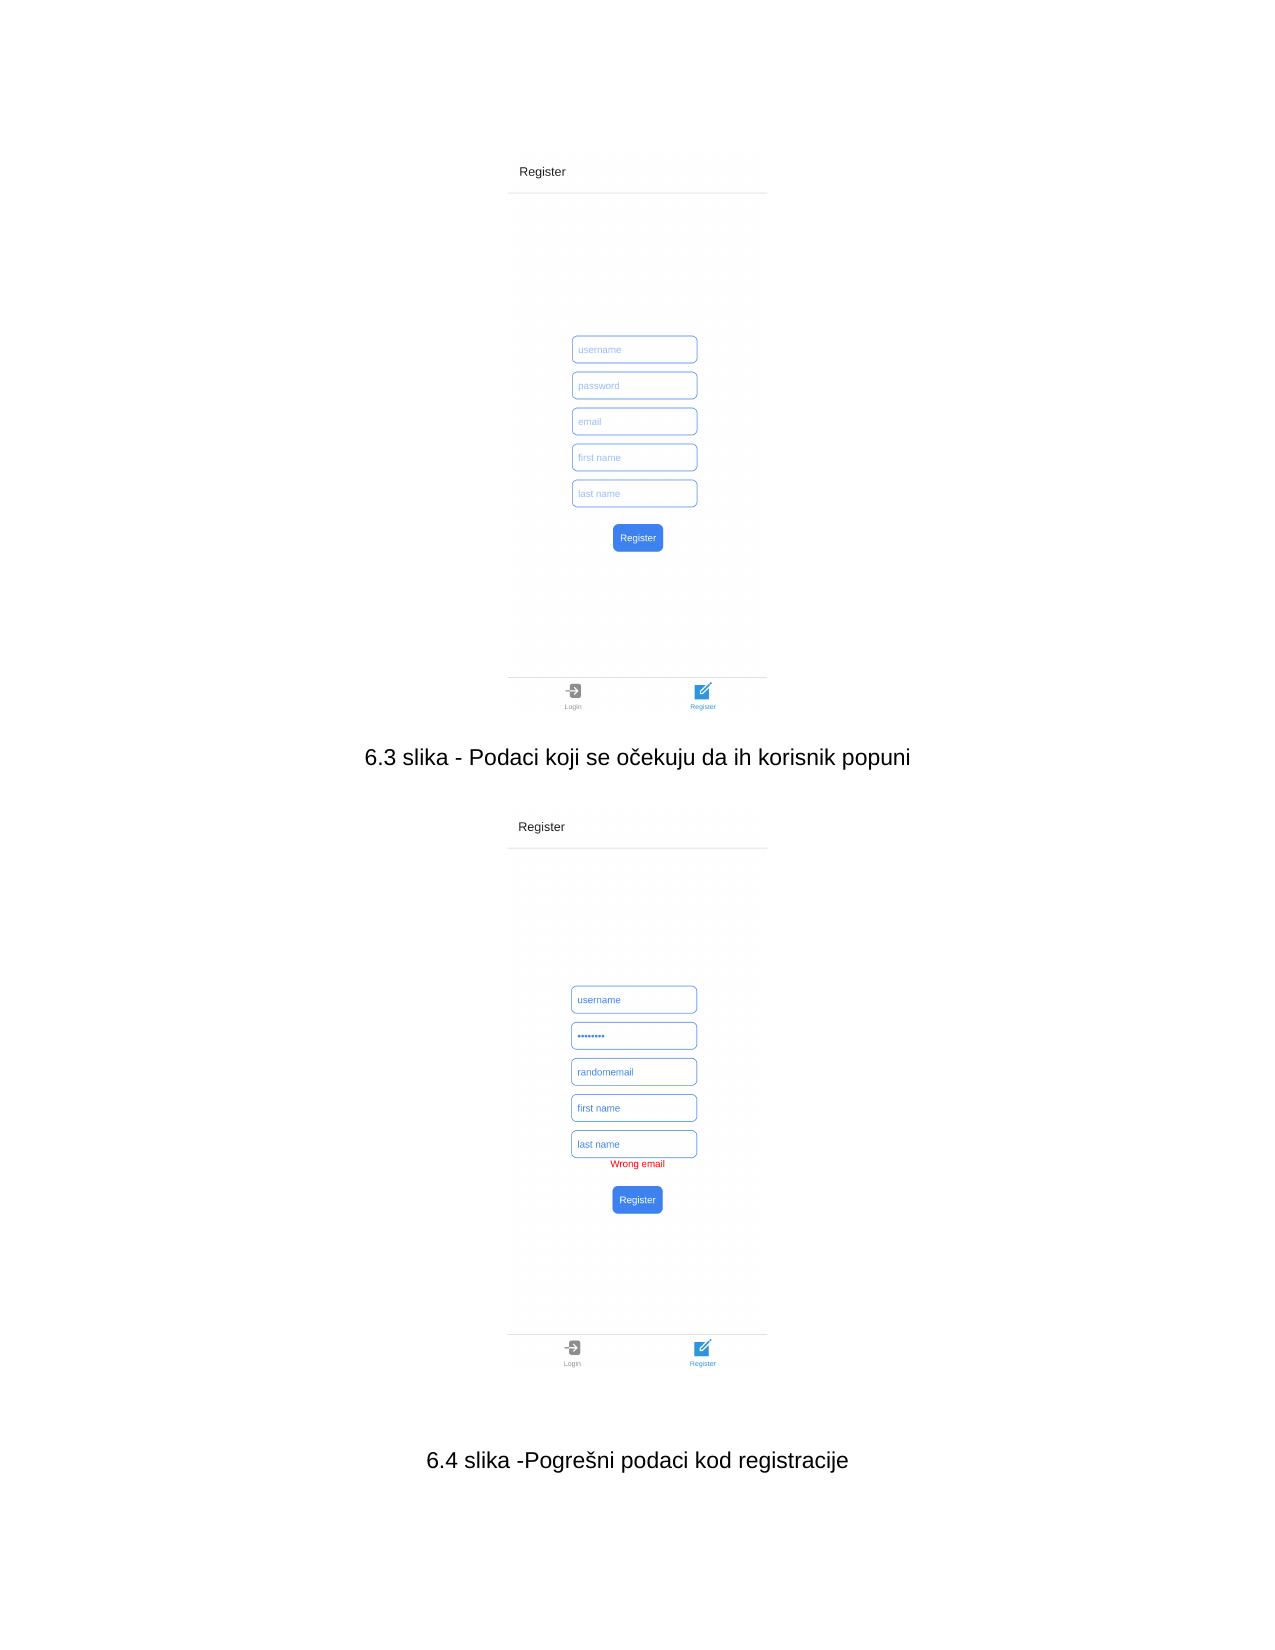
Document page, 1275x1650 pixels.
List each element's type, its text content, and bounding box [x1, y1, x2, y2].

picture [508, 150, 768, 711]
text 6.3 slika - Podaci koji se očekuju da ih korisnik popuni [150, 744, 1125, 771]
text 6.4 slika -Pogrešni podaci kod registracije [150, 1447, 1125, 1474]
picture [507, 804, 768, 1368]
